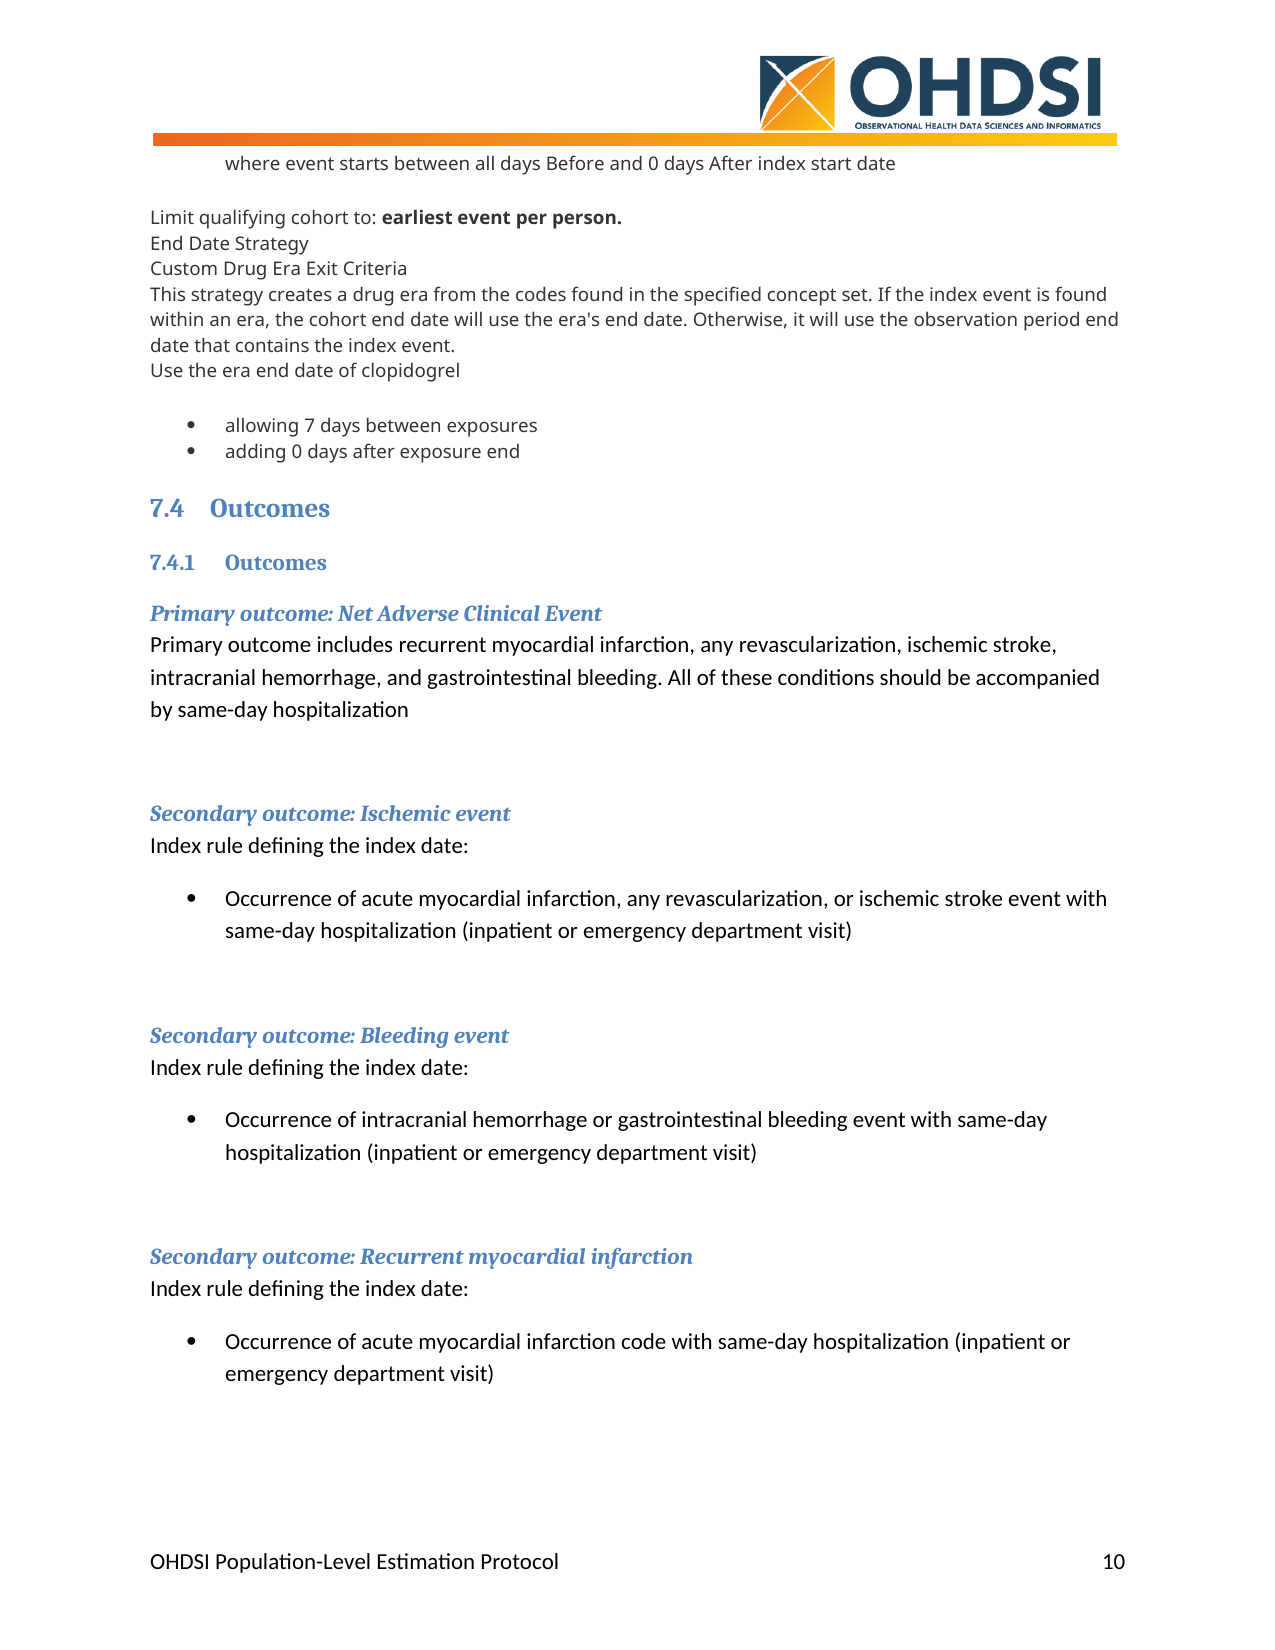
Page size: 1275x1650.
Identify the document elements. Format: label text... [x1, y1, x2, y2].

text Index rule defining the index date: [150, 1053, 1125, 1081]
subtitle Primary outcome: Net Adverse Clinical Event [150, 600, 1125, 627]
subtitle Outcomes [150, 493, 1125, 524]
text End Date Strategy [150, 230, 1125, 256]
subtitle Outcomes [150, 549, 1125, 576]
text where event starts between all days Before and 0 days After index start date [225, 150, 1125, 176]
text Primary outcome includes recurrent myocardial infarction, any revascularization, ischemic stroke, intracranial hemorrhage, and gastrointestinal bleeding. All of these conditions should be accompanied by same-day hospitalization [150, 631, 1125, 723]
list Occurrence of acute myocardial infarction code with same-day hospitalization (inpatient or emergency department visit) [187, 1327, 1125, 1387]
list Occurrence of intracranial hemorrhage or gastrointestinal bleeding event with same-day hospitalization (inpatient or emergency department visit) [187, 1106, 1125, 1166]
text Index rule defining the index date: [150, 831, 1125, 859]
list Occurrence of acute myocardial infarction, any revascularization, or ischemic stroke event with same-day hospitalization (inpatient or emergency department visit) [187, 884, 1125, 944]
text Limit qualifying cohort to: earliest event per person. [150, 205, 1125, 230]
subtitle Secondary outcome: Recurrent myocardial infarction [150, 1244, 1125, 1270]
subtitle Secondary outcome: Bleeding event [150, 1022, 1125, 1049]
list allowing 7 days between exposures [187, 412, 1125, 438]
picture [742, 42, 1118, 145]
list adding 0 days after exposure end [187, 438, 1125, 463]
text Custom Drug Era Exit Criteria [150, 256, 1125, 281]
subtitle Secondary outcome: Ischemic event [150, 801, 1125, 827]
text Use the era end date of clopidogrel [150, 358, 1125, 383]
text This strategy creates a drug era from the codes found in the specified concept set. If the index event is found within an era, the cohort end date will use the era's end date. Otherwise, it will use the observation period end date that contains the index event. [150, 281, 1125, 358]
text Index rule defining the index date: [150, 1274, 1125, 1302]
